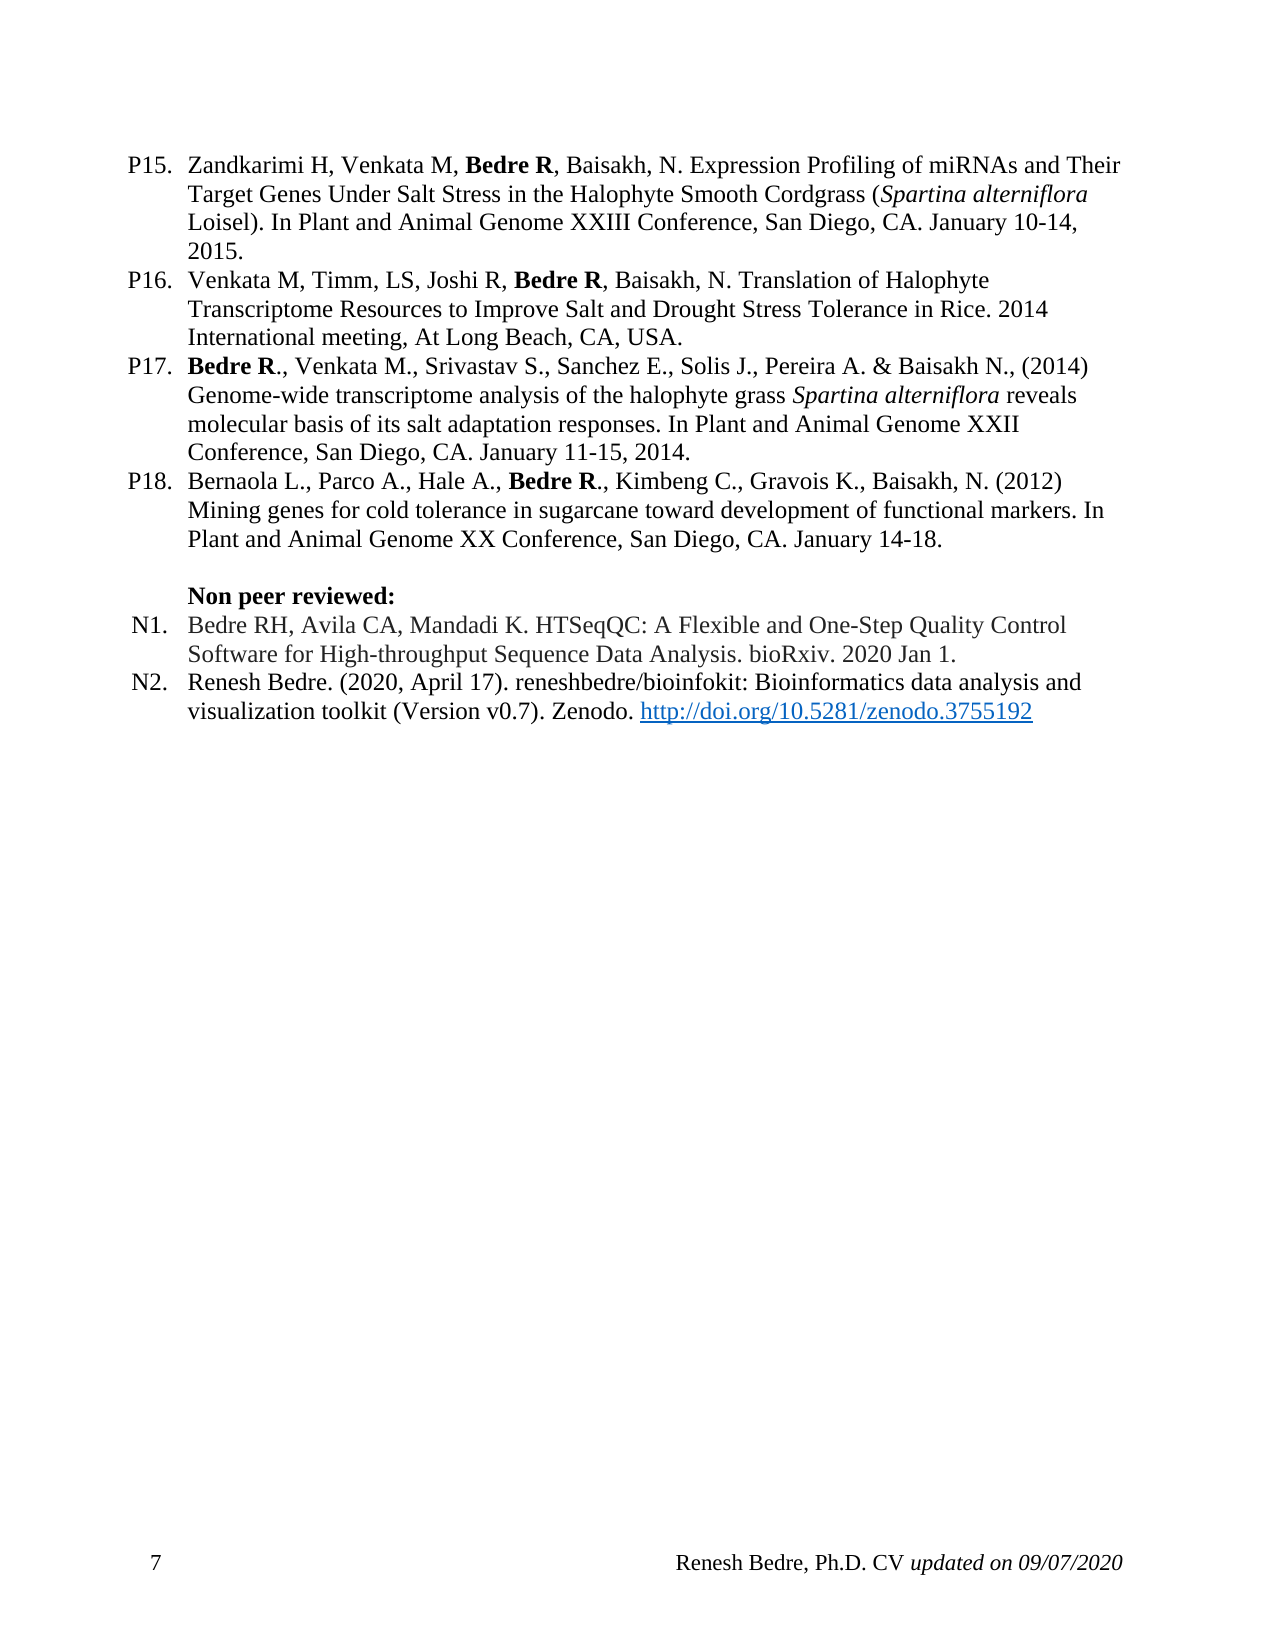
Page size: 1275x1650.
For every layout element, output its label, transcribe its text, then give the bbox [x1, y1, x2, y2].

list Bedre R., Venkata M., Srivastav S., Sanchez E., Solis J., Pereira A. & Baisakh N., (2014) Genome-wide transcriptome analysis of the halophyte grass Spartina alterniflora reveals molecular basis of its salt adaptation responses. In Plant and Animal Genome XXII Conference, San Diego, CA. January 11-15, 2014. [150, 351, 1125, 466]
list Non peer reviewed: [187, 581, 1125, 610]
list Zandkarimi H, Venkata M, Bedre R, Baisakh, N. Expression Profiling of miRNAs and Their Target Genes Under Salt Stress in the Halophyte Smooth Cordgrass (Spartina alterniflora Loisel). In Plant and Animal Genome XXIII Conference, San Diego, CA. January 10-14, 2015. [150, 150, 1125, 265]
list Venkata M, Timm, LS, Joshi R, Bedre R, Baisakh, N. Translation of Halophyte Transcriptome Resources to Improve Salt and Drought Stress Tolerance in Rice. 2014 International meeting, At Long Beach, CA, USA. [150, 265, 1125, 351]
list Renesh Bedre. (2020, April 17). reneshbedre/bioinfokit: Bioinformatics data analysis and visualization toolkit (Version v0.7). Zenodo. http://doi.org/10.5281/zenodo.3755192 [131, 667, 1125, 725]
list Bernaola L., Parco A., Hale A., Bedre R., Kimbeng C., Gravois K., Baisakh, N. (2012) Mining genes for cold tolerance in sugarcane toward development of functional markers. In Plant and Animal Genome XX Conference, San Diego, CA. January 14-18. [150, 466, 1125, 552]
list Bedre RH, Avila CA, Mandadi K. HTSeqQC: A Flexible and One-Step Quality Control Software for High-throughput Sequence Data Analysis. bioRxiv. 2020 Jan 1. [957, 610, 1125, 667]
